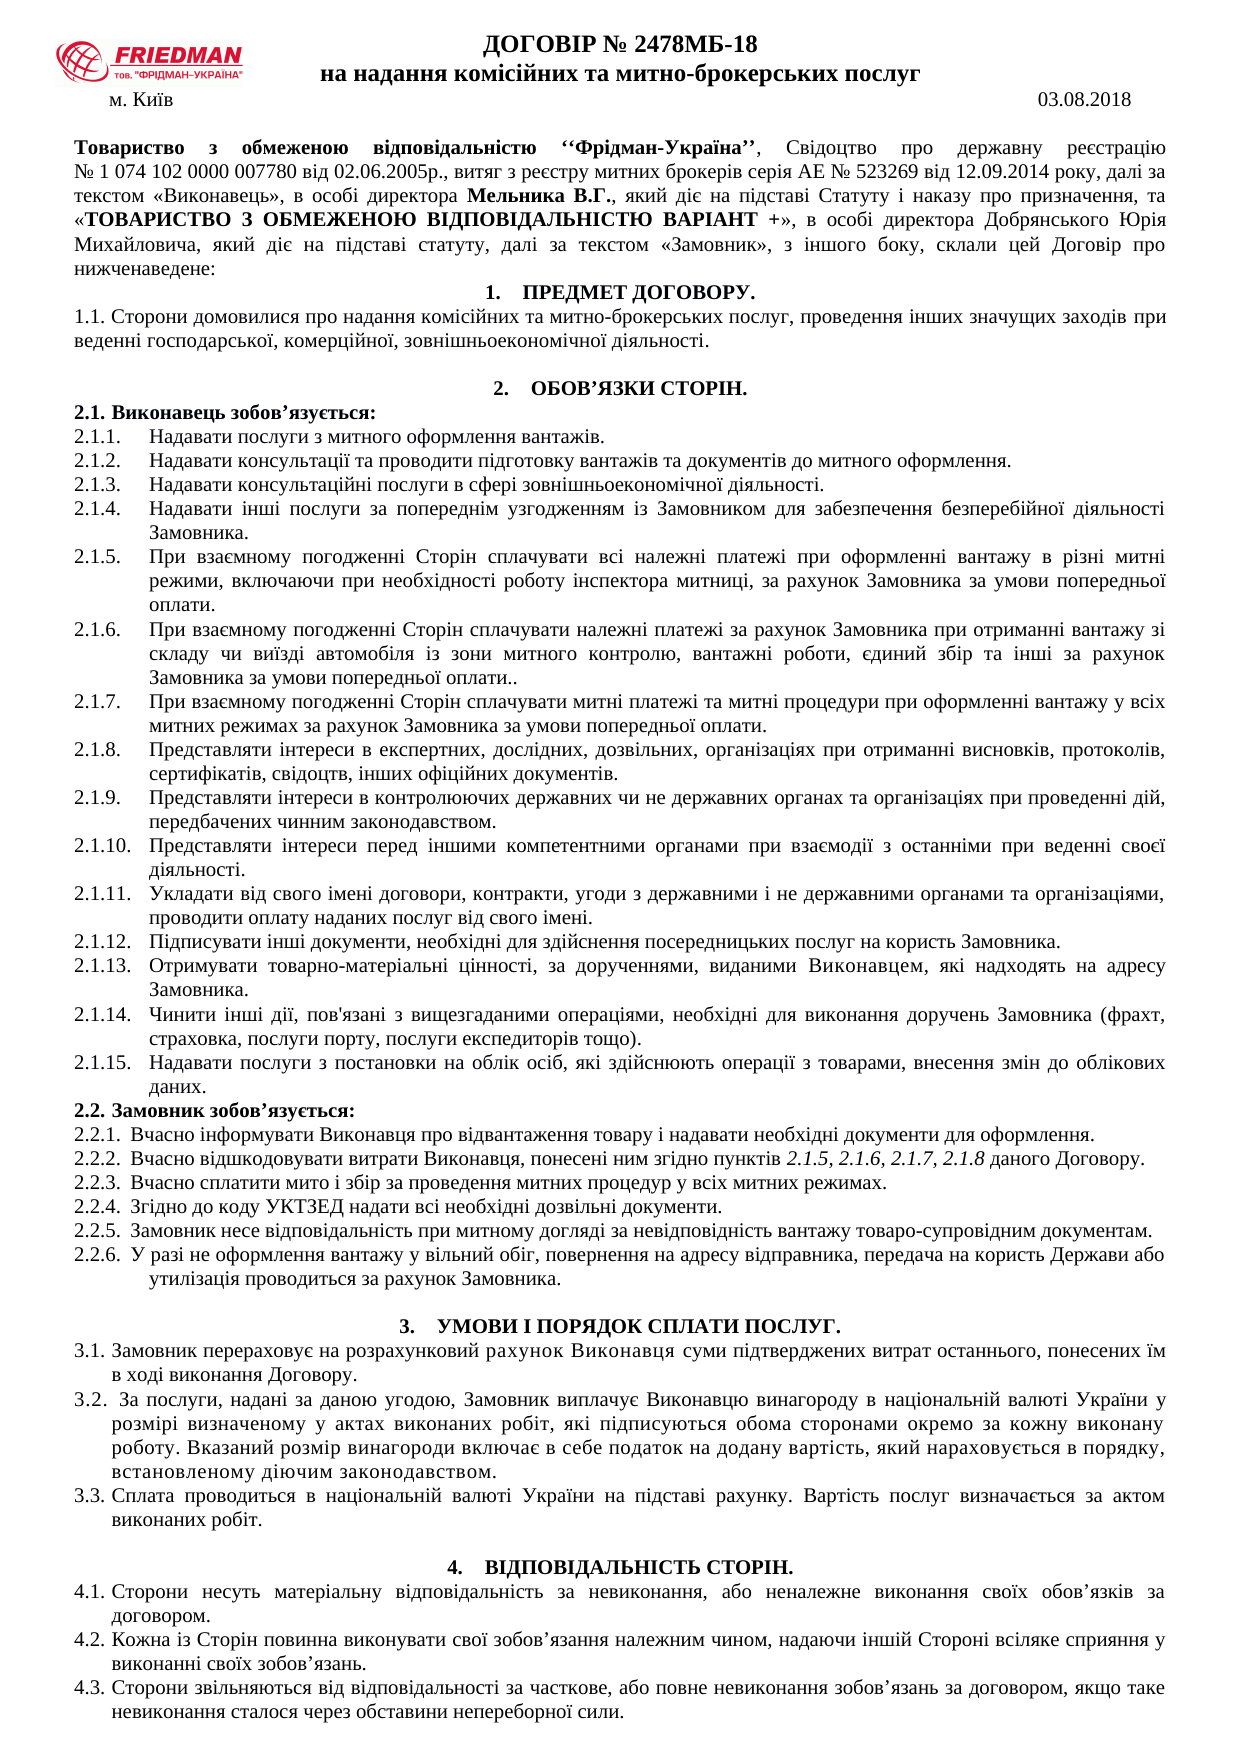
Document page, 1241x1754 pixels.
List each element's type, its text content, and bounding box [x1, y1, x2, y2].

list Замовник несе відповідальність при митному догляді за невідповідність вантажу товаро-супровідним документам. [74, 1218, 1167, 1242]
list Надавати послуги з постановки на облік осiб, якi здiйснюють операцiї з товарами, внесення змін до облікових даних. [74, 1049, 1167, 1098]
list ОБОВ’ЯЗКИ СТОРІН. [74, 376, 1167, 400]
list Виконавець зобов’язується: [74, 400, 1167, 424]
list Отримувати товарно-матеріальні цінності, за дорученнями, виданими Виконавцем, які надходять на адресу Замовника. [74, 953, 1167, 1001]
list Надавати консультації та проводити підготовку вантажів та документів до митного оформлення. [74, 448, 1167, 472]
list Представляти інтереси в експертних, дослідних, дозвільних, організаціях при отриманні висновків, протоколів, сертифікатів, свідоцтв, інших офіційних документів. [74, 737, 1167, 785]
list При взаємному погодженні Сторін сплачувати всі належні платежі при оформленні вантажу в різні митні режими, включаючи при необхідності роботу інспектора митниці, за рахунок Замовника за умови попередньої оплати. [74, 544, 1167, 616]
list ПРЕДМЕТ ДОГОВОРУ. [74, 279, 1167, 304]
list Замовник зобов’язується: [74, 1098, 1167, 1122]
list Надавати консультаційні послуги в сфері зовнішньоекономічної діяльності. [74, 472, 1167, 496]
list 1.1. Сторони домовилися про надання комісійних та митно-брокерських послуг, проведення інших значущих заходів при веденні господарської, комерційної, зовнішньоекономічної діяльності. [74, 304, 1167, 352]
list Сплата проводиться в національній валюті України на підставі рахунку. Вартість послуг визначається за актом виконаних робіт. [74, 1483, 1167, 1531]
text на надання комісійних та митно-брокерських послуг [243, 58, 1167, 87]
list Укладати від свого імені договори, контракти, угоди з державними і не державними органами та організаціями, проводити оплату наданих послуг від свого імені. [74, 881, 1167, 929]
list УМОВИ І ПОРЯДОК СПЛАТИ ПОСЛУГ. [74, 1314, 1167, 1338]
list Представляти інтереси в контролюючих державних чи не державних органах та організаціях при проведенні дій, передбачених чинним законодавством. [74, 785, 1167, 833]
text м. Київ 03.08.2018 [74, 87, 1167, 111]
picture [55, 39, 243, 87]
list Кожна із Сторін повинна виконувати свої зобов’язання належним чином, надаючи іншій Стороні всіляке сприяння у виконанні своїх зобов’язань. [74, 1627, 1167, 1675]
list За послуги, надані за даною угодою, Замовник виплачує Виконавцю винагороду в національній валюті України у розмірі визначеному у актах виконаних робіт, які підписуються обома сторонами окремо за кожну виконану роботу. Вказаний розмір винагороди включає в себе податок на додану вартість, який нараховується в порядку, встановленому діючим законодавством. [74, 1386, 1167, 1483]
text Товариство з обмеженою відповідальністю ‘‘Фрідман-Україна’’, Свідоцтво про державну реєстрацію № 1 074 102 0000 007780 від 02.06.2005р., витяг з реєстру митних брокерів серія АЕ № 523269 від 12.09.2014 року, далі за текстом «Виконавець», в особі директора Мельника В.Г., який діє на підставі Статуту і наказу про призначення, та «ТОВАРИСТВО З ОБМЕЖЕНОЮ ВІДПОВІДАЛЬНІСТЮ ВАРІАНТ +», в особі директора Добрянського Юрія Михайловича, який діє на підставі статуту, далі за текстом «Замовник», з іншого боку, склали цей Договір про нижченаведене: [74, 135, 1167, 279]
list Підписувати інші документи, необхідні для здійснення посередницьких послуг на користь Замовника. [74, 929, 1167, 953]
list Сторони звільняються від відповідальності за часткове, або повне невиконання зобов’язань за договором, якщо таке невиконання сталося через обставини непереборної сили. [74, 1675, 1167, 1723]
list Замовник перераховує на розрахунковий рахунок Виконавця суми підтверджених витрат останнього, понесених їм в ході виконання Договору. [74, 1338, 1167, 1386]
list При взаємному погодженні Сторін сплачувати митні платежі та митні процедури при оформленні вантажу у всіх митних режимах за рахунок Замовника за умови попередньої оплати. [74, 689, 1167, 737]
list При взаємному погодженні Сторін сплачувати належні платежі за рахунок Замовника при отриманні вантажу зі складу чи виїзді автомобіля із зони митного контролю, вантажні роботи, єдиний збір та інші за рахунок Замовника за умови попередньої оплати.. [74, 616, 1167, 689]
list Надавати послуги з митного оформлення вантажів. [74, 424, 1167, 448]
list У разі не оформлення вантажу у вільний обіг, повернення на адресу відправника, передача на користь Держави або утилізація проводиться за рахунок Замовника. [74, 1242, 1167, 1290]
list Надавати інші послуги за попереднім узгодженням із Замовником для забезпечення безперебійної діяльності Замовника. [74, 496, 1167, 544]
list Сторони несуть матеріальну відповідальність за невиконання, або неналежне виконання своїх обов’язків за договором. [74, 1579, 1167, 1627]
list ВІДПОВІДАЛЬНІСТЬ СТОРІН. [74, 1555, 1167, 1579]
list Представляти інтереси перед іншими компетентними органами при взаємодії з останніми при веденні своєї діяльності. [74, 833, 1167, 881]
list Вчасно відшкодовувати витрати Виконавця, понесені ним згідно пунктів 2.1.5, 2.1.6, 2.1.7, 2.1.8 даного Договору. [74, 1146, 1167, 1170]
list Вчасно сплатити мито і збір за проведення митних процедур у всіх митних режимах. [74, 1170, 1167, 1194]
list Вчасно інформувати Виконавця про відвантаження товару і надавати необхідні документи для оформлення. [74, 1122, 1167, 1146]
list Згідно до коду УКТЗЕД надати всі необхідні дозвільні документи. [74, 1194, 1167, 1218]
list Чинити інші дії, пов'язані з вищезгаданими операціями, необхідні для виконання доручень Замовника (фрахт, страховка, послуги порту, послуги експедиторів тощо). [74, 1001, 1167, 1049]
text ДОГОВІР № 2478МБ-18 [74, 29, 1167, 58]
